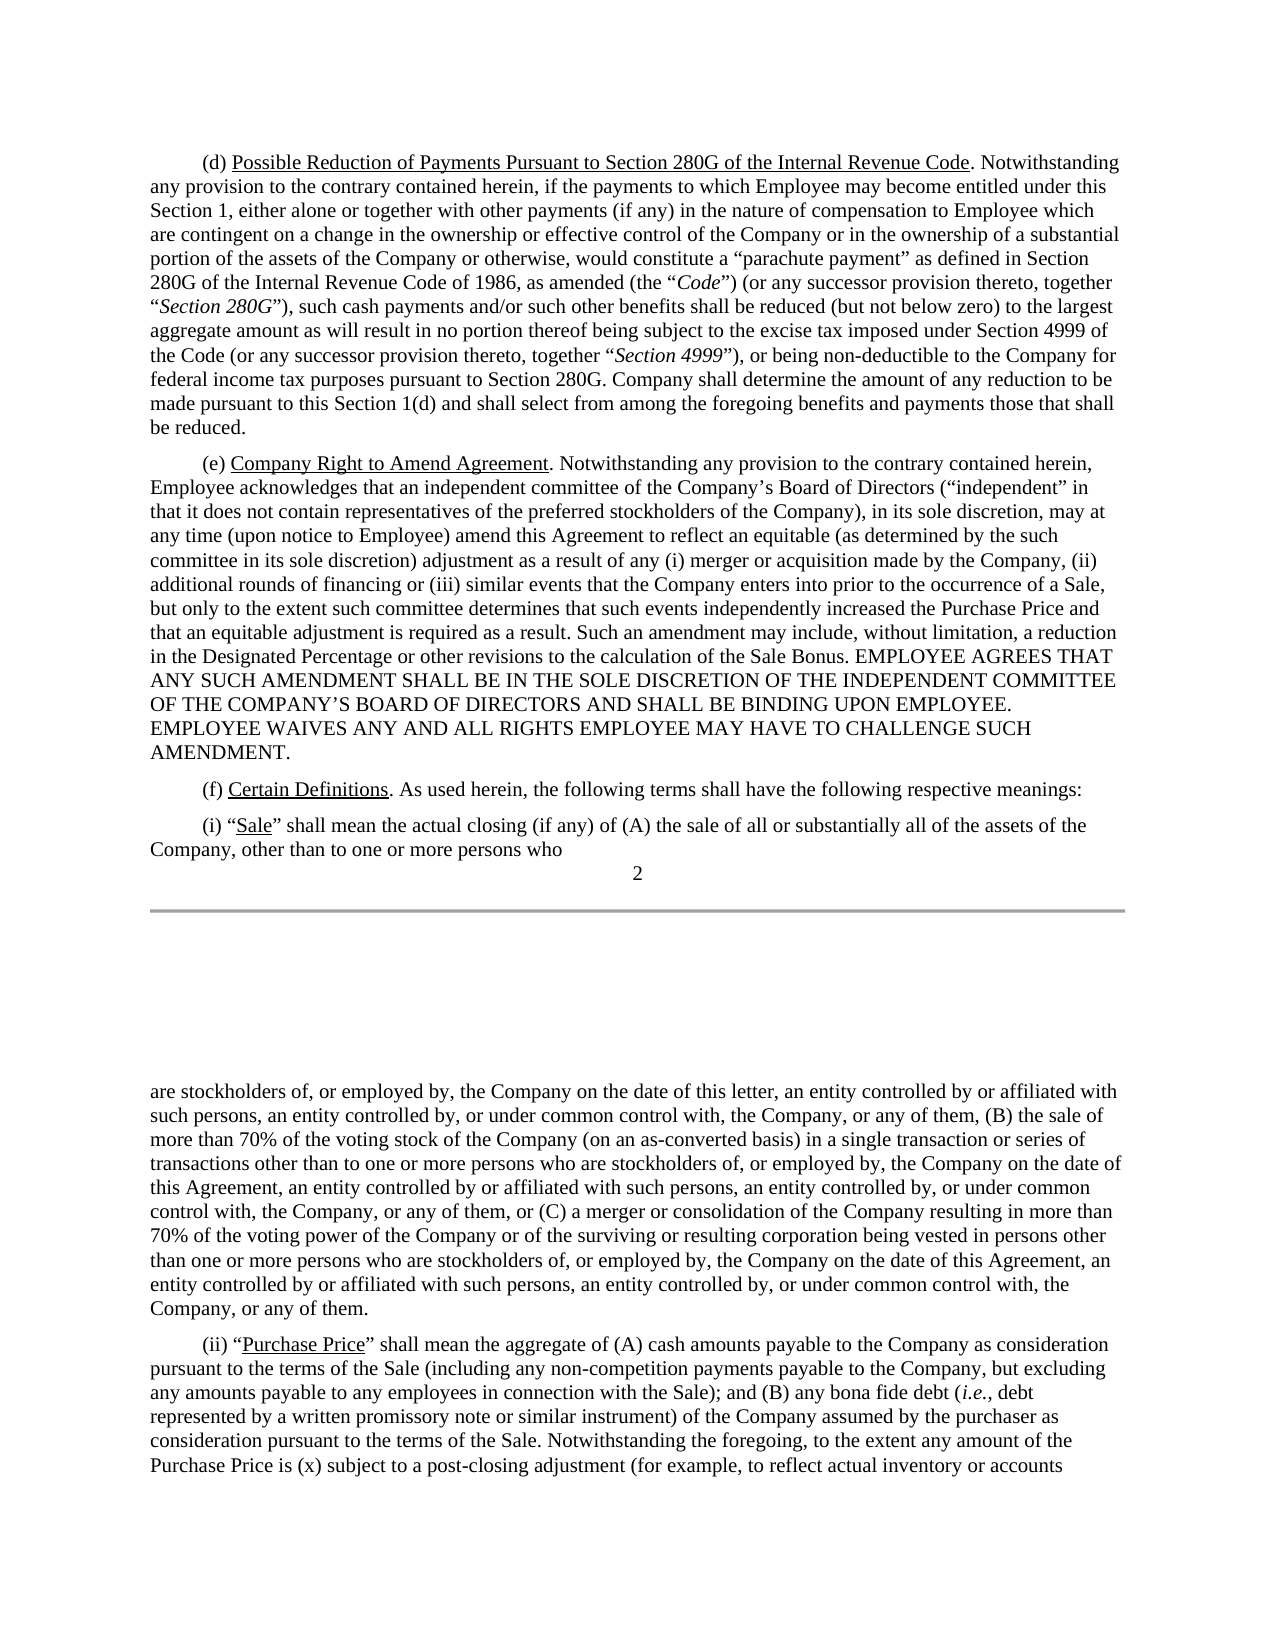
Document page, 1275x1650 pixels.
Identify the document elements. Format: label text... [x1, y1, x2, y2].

text (f) Certain Definitions. As used herein, the following terms shall have the following respective meanings: [150, 777, 1125, 801]
text (e) Company Right to Amend Agreement. Notwithstanding any provision to the contrary contained herein, Employee acknowledges that an independent committee of the Company’s Board of Directors (“independent” in that it does not contain representatives of the preferred stockholders of the Company), in its sole discretion, may at any time (upon notice to Employee) amend this Agreement to reflect an equitable (as determined by the such committee in its sole discretion) adjustment as a result of any (i) merger or acquisition made by the Company, (ii) additional rounds of financing or (iii) similar events that the Company enters into prior to the occurrence of a Sale, but only to the extent such committee determines that such events independently increased the Purchase Price and that an equitable adjustment is required as a result. Such an amendment may include, without limitation, a reduction in the Designated Percentage or other revisions to the calculation of the Sale Bonus. EMPLOYEE AGREES THAT ANY SUCH AMENDMENT SHALL BE IN THE SOLE DISCRETION OF THE INDEPENDENT COMMITTEE OF THE COMPANY’S BOARD OF DIRECTORS AND SHALL BE BINDING UPON EMPLOYEE. EMPLOYEE WAIVES ANY AND ALL RIGHTS EMPLOYEE MAY HAVE TO CHALLENGE SUCH AMENDMENT. [150, 451, 1125, 764]
text are stockholders of, or employed by, the Company on the date of this letter, an entity controlled by or affiliated with such persons, an entity controlled by, or under common control with, the Company, or any of them, (B) the sale of more than 70% of the voting stock of the Company (on an as-converted basis) in a single transaction or series of transactions other than to one or more persons who are stockholders of, or employed by, the Company on the date of this Agreement, an entity controlled by or affiliated with such persons, an entity controlled by, or under common control with, the Company, or any of them, or (C) a merger or consolidation of the Company resulting in more than 70% of the voting power of the Company or of the surviving or resulting corporation being vested in persons other than one or more persons who are stockholders of, or employed by, the Company on the date of this Agreement, an entity controlled by or affiliated with such persons, an entity controlled by, or under common control with, the Company, or any of them. [150, 1079, 1125, 1320]
text (d) Possible Reduction of Payments Pursuant to Section 280G of the Internal Revenue Code. Notwithstanding any provision to the contrary contained herein, if the payments to which Employee may become entitled under this Section 1, either alone or together with other payments (if any) in the nature of compensation to Employee which are contingent on a change in the ownership or effective control of the Company or in the ownership of a substantial portion of the assets of the Company or otherwise, would constitute a “parachute payment” as defined in Section 280G of the Internal Revenue Code of 1986, as amended (the “Code”) (or any successor provision thereto, together “Section 280G”), such cash payments and/or such other benefits shall be reduced (but not below zero) to the largest aggregate amount as will result in no portion thereof being subject to the excise tax imposed under Section 4999 of the Code (or any successor provision thereto, together “Section 4999”), or being non-deductible to the Company for federal income tax purposes pursuant to Section 280G. Company shall determine the amount of any reduction to be made pursuant to this Section 1(d) and shall select from among the foregoing benefits and payments those that shall be reduced. [150, 150, 1125, 439]
text 2 [150, 861, 1125, 885]
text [150, 1332, 1125, 1477]
text (i) “Sale” shall mean the actual closing (if any) of (A) the sale of all or substantially all of the assets of the Company, other than to one or more persons who [150, 813, 1125, 861]
